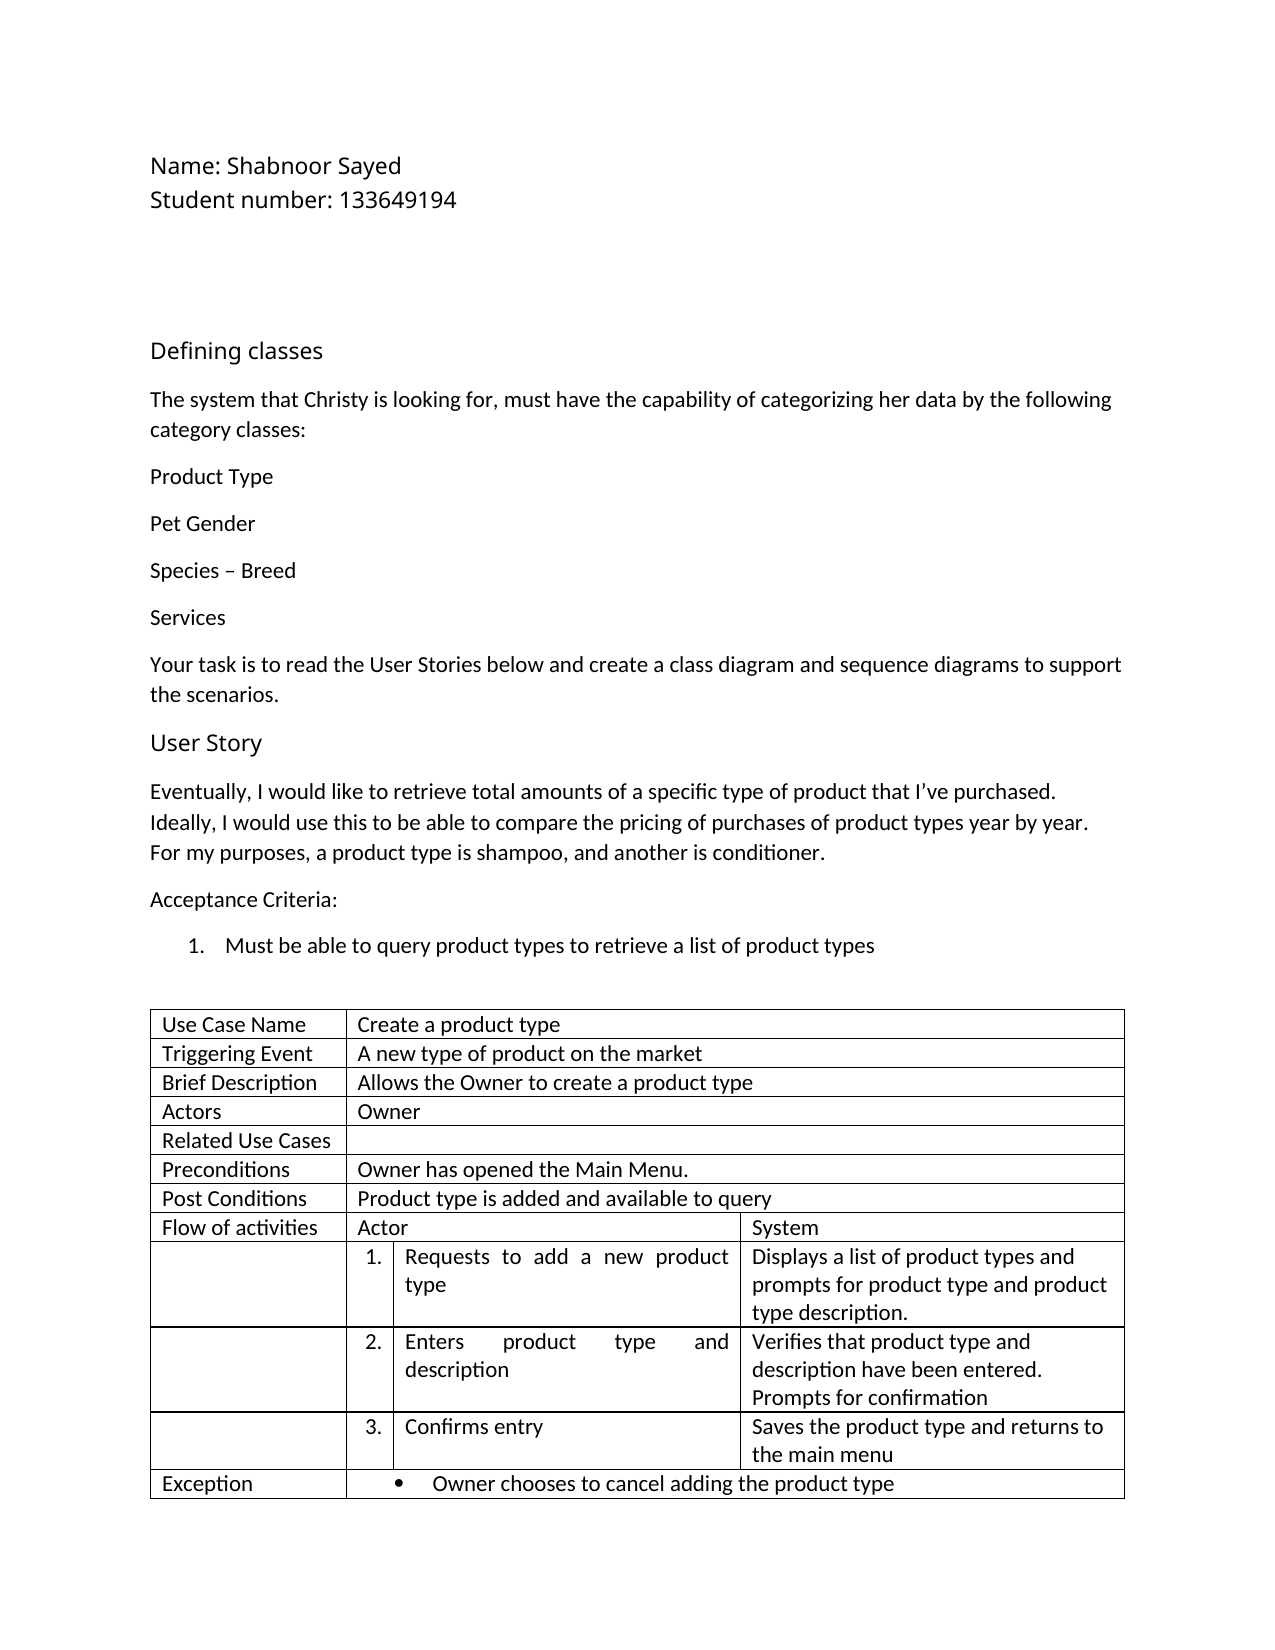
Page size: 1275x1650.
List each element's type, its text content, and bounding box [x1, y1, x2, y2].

text The system that Christy is looking for, must have the capability of categorizing her data by the following category classes: [150, 385, 1125, 444]
table_cell Flow of activities [151, 1213, 346, 1241]
table_cell [151, 1328, 346, 1411]
table_cell [347, 1242, 393, 1326]
table_cell Allows the Owner to create a product type [347, 1068, 1124, 1096]
table_cell Requests to add a new product type [394, 1242, 740, 1326]
table_cell Owner [347, 1097, 1124, 1125]
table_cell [347, 1470, 1124, 1498]
table_cell A new type of product on the market [347, 1039, 1124, 1067]
text Pet Gender [150, 509, 1125, 537]
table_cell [151, 1470, 346, 1498]
table_cell Enters product type and description [394, 1328, 740, 1411]
table_cell Confirms entry [394, 1413, 740, 1468]
text User Story [150, 727, 1125, 758]
text Services [150, 603, 1125, 631]
table_cell Triggering Event [151, 1039, 346, 1067]
table_cell Actor [347, 1213, 740, 1241]
table_cell Displays a list of product types and prompts for product type and product type description. [741, 1242, 1124, 1326]
table_cell [151, 1242, 346, 1326]
table_cell Product type is added and available to query [347, 1184, 1124, 1212]
text Name: Shabnoor Sayed Student number: 133649194 [150, 150, 1125, 215]
table_cell Verifies that product type and description have been entered. Prompts for confirmation [741, 1328, 1124, 1411]
table_cell System [741, 1213, 1124, 1241]
table_cell Preconditions [151, 1155, 346, 1183]
text Eventually, I would like to retrieve total amounts of a specific type of product that I’ve purchased. Ideally, I would use this to be able to compare the pricing of purchases of product types year by year. For my purposes, a product type is shampoo, and another is conditioner. [150, 777, 1125, 866]
table_cell [347, 1413, 393, 1468]
table_cell [151, 1413, 346, 1468]
table_cell Saves the product type and returns to the main menu [741, 1413, 1124, 1468]
table_header Use Case Name [151, 1010, 346, 1038]
table_header Create a product type [347, 1010, 1124, 1038]
list Must be able to query product types to retrieve a list of product types [187, 932, 1125, 960]
table_cell Owner has opened the Main Menu. [347, 1155, 1124, 1183]
text Defining classes [150, 335, 1125, 366]
table_cell Related Use Cases [151, 1126, 346, 1154]
text Species – Breed [150, 556, 1125, 584]
text Product Type [150, 462, 1125, 491]
table_cell Actors [151, 1097, 346, 1125]
table_cell [347, 1328, 393, 1411]
table_cell Brief Description [151, 1068, 346, 1096]
table_cell Post Conditions [151, 1184, 346, 1212]
text Acceptance Criteria: [150, 885, 1125, 913]
table_cell [347, 1126, 1124, 1154]
text Your task is to read the User Stories below and create a class diagram and sequence diagrams to support the scenarios. [150, 650, 1125, 708]
